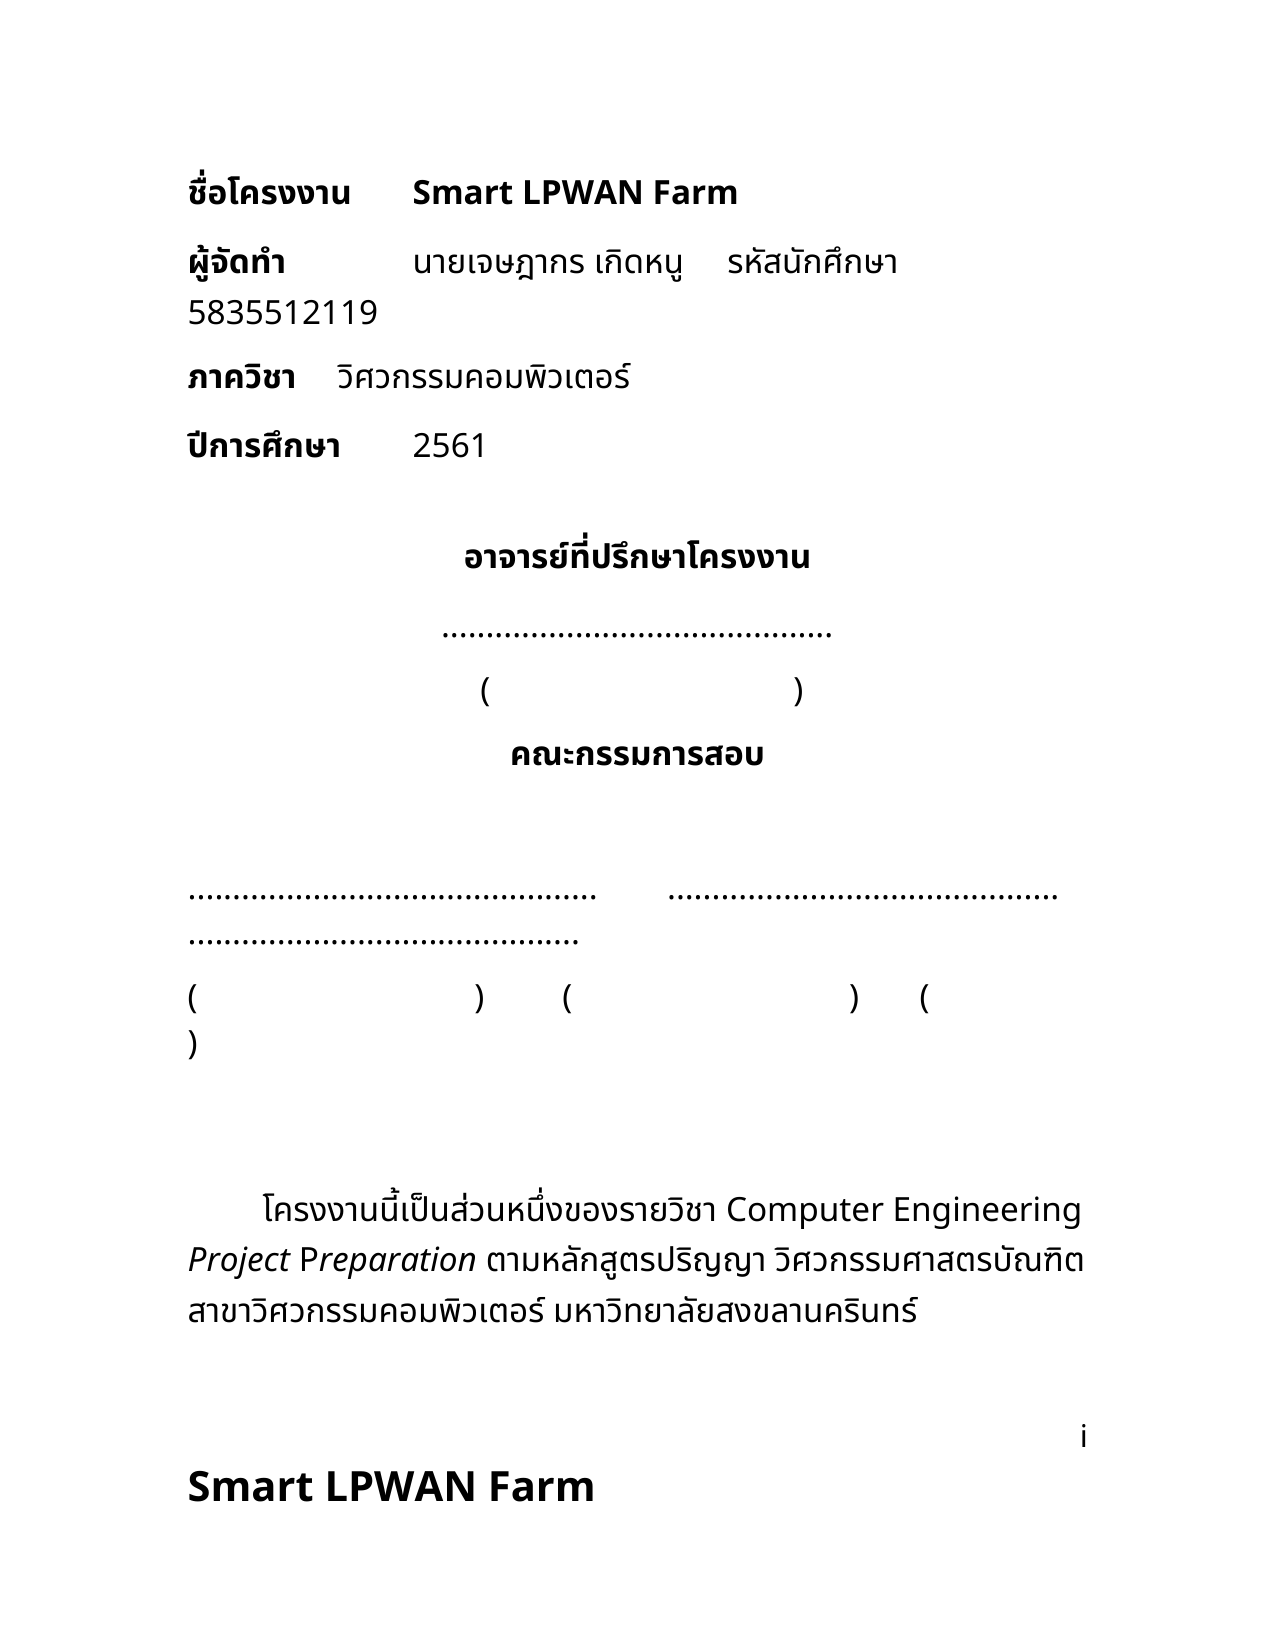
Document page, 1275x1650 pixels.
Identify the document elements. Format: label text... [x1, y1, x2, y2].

text .............................................. ............................................ ............................................ [187, 863, 1087, 954]
text โครงงานนี้เป็นส่วนหนึ่งของรายวิชา Computer Engineering Project Preparation ตามหลักสูตรปริญญา วิศวกรรมศาสตรบัณฑิต สาขาวิศวกรรมคอมพิวเตอร์ มหาวิทยาลัยสงขลานครินทร์ [187, 1186, 1087, 1337]
text ............................................ [187, 602, 1087, 647]
text ภาควิชา วิศวกรรมคอมพิวเตอร์ [187, 353, 1087, 403]
text ชื่อโครงงาน Smart LPWAN Farm [187, 169, 1087, 219]
text ผู้จัดทำ นายเจษฎากร เกิดหนู รหัสนักศึกษา 5835512119 [187, 238, 1087, 334]
text ( ) [187, 666, 1087, 711]
text ( ) ( ) ( ) [187, 973, 1087, 1064]
text อาจารย์ที่ปรึกษาโครงงาน [187, 533, 1087, 583]
text คณะกรรมการสอบ [187, 730, 1087, 781]
text ปีการศึกษา 2561 [187, 422, 1087, 472]
